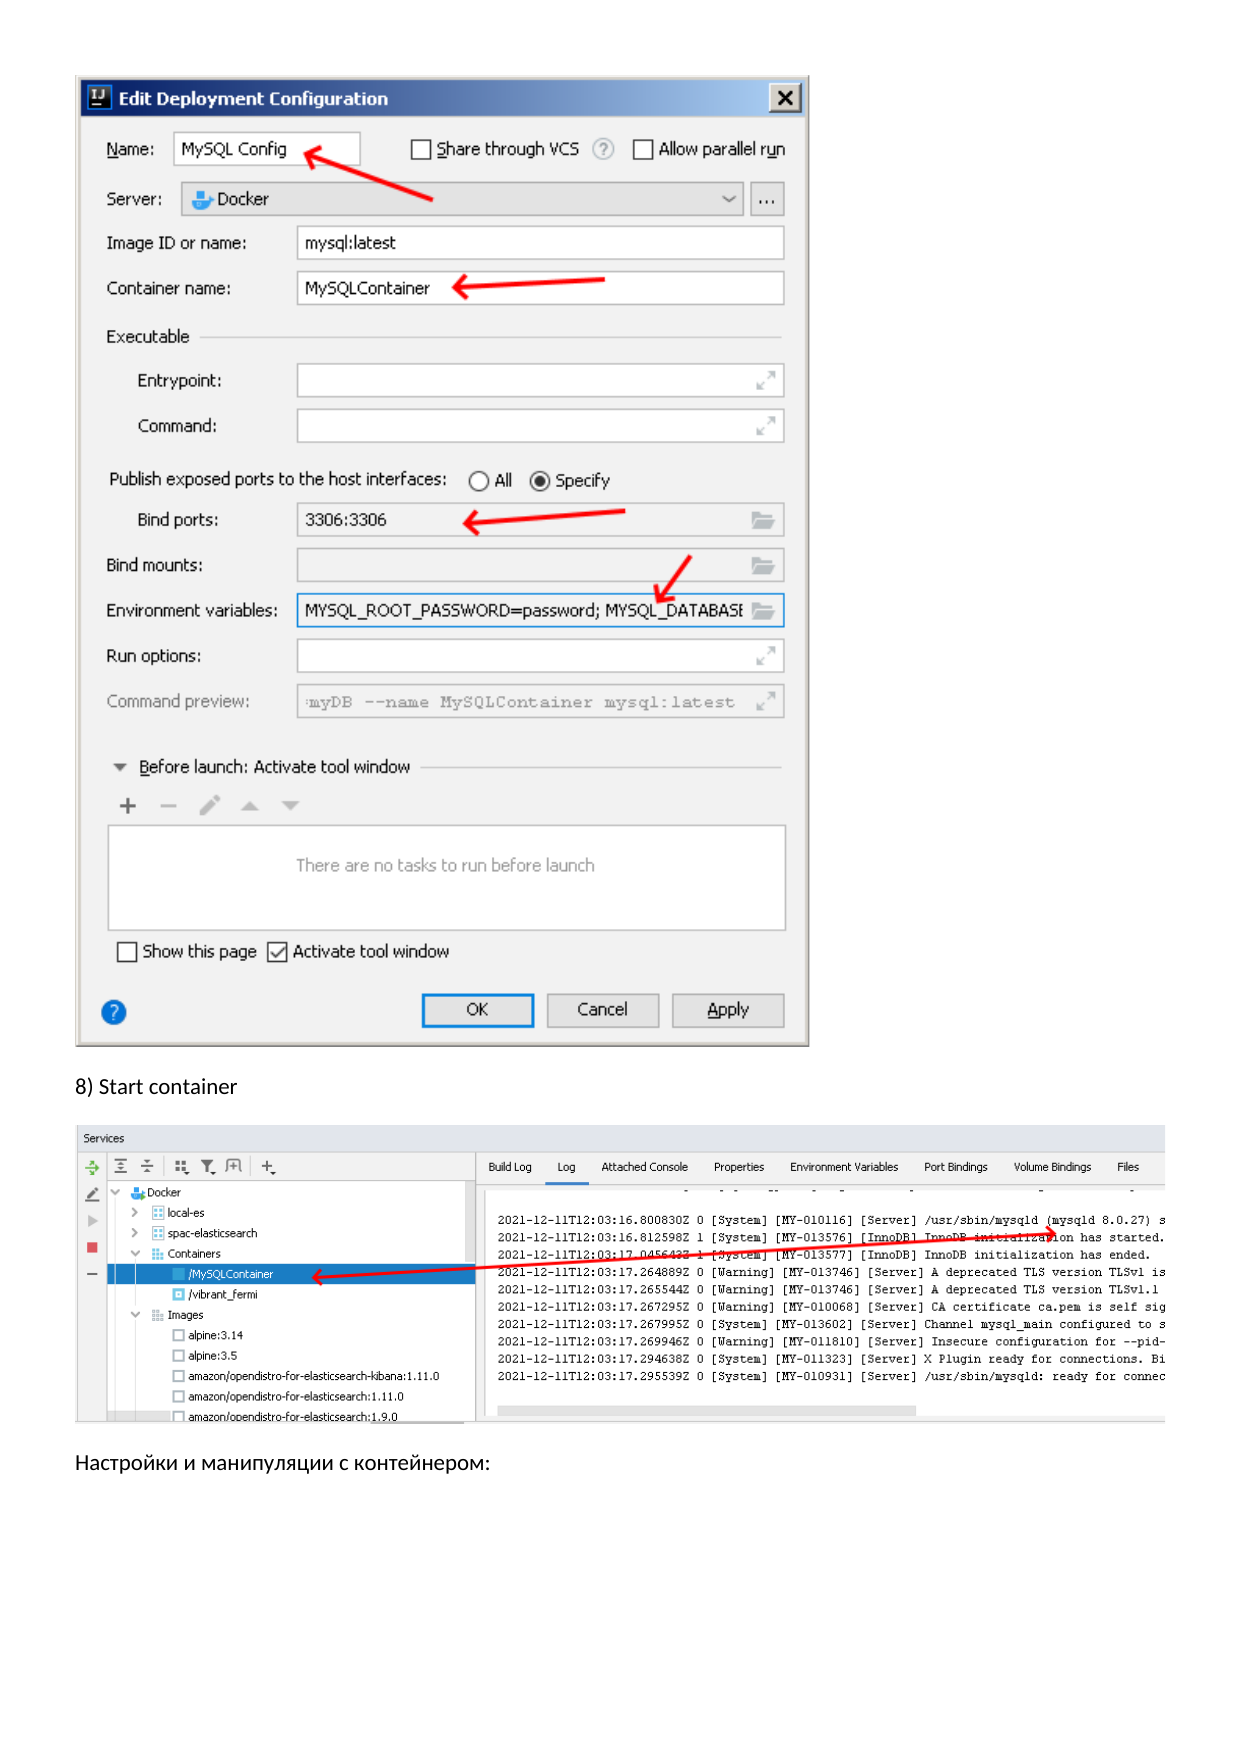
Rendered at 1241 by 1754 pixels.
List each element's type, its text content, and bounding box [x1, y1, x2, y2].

picture [75, 75, 810, 1047]
picture [75, 1125, 1166, 1424]
text 8) Start container [75, 1072, 1165, 1100]
text Настройки и манипуляции с контейнером: [75, 1448, 1165, 1476]
